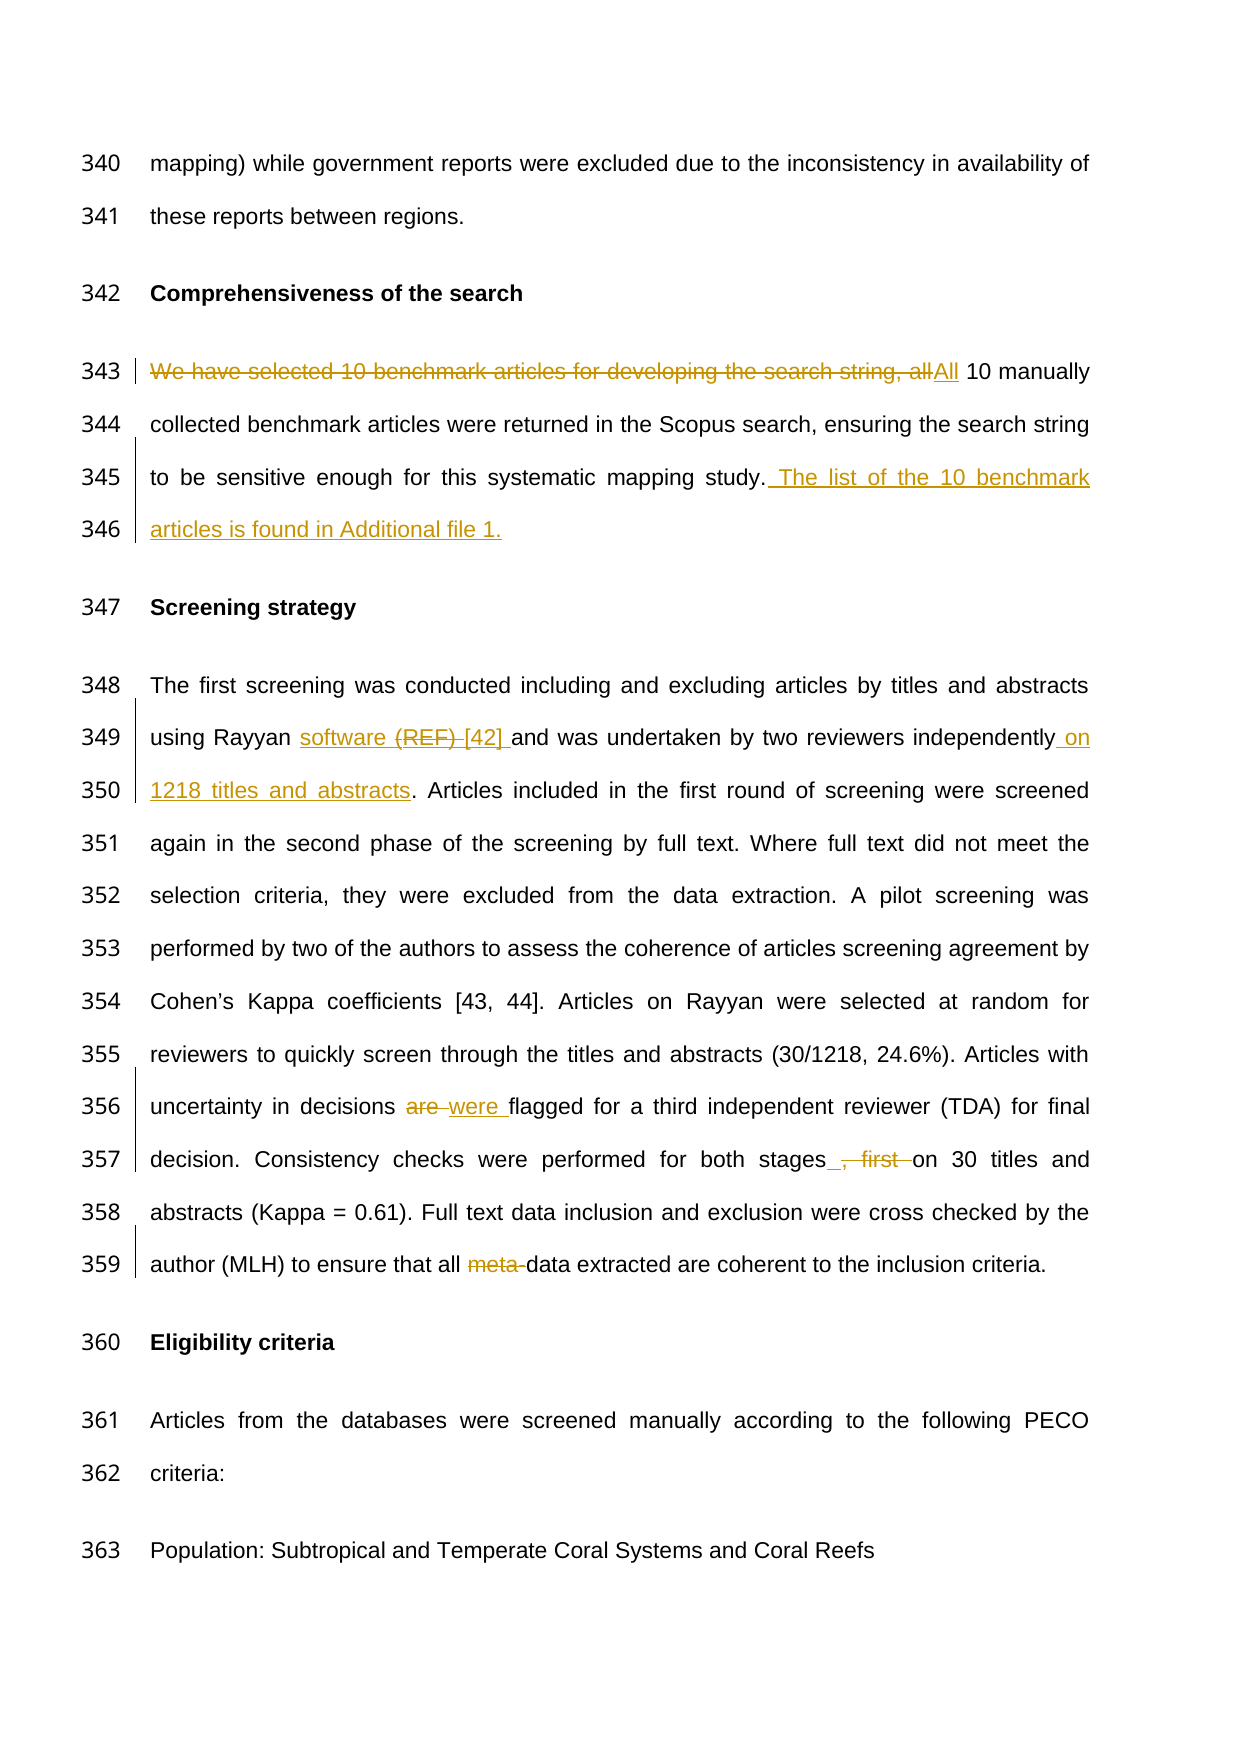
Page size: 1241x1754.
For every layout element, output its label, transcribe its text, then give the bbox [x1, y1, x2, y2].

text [150, 150, 1090, 229]
text Screening strategy [150, 594, 1090, 620]
text Eligibility criteria [150, 1329, 1090, 1356]
text Articles from the databases were screened manually according to the following PECO criteria: [150, 1407, 1090, 1486]
text Population: Subtropical and Temperate Coral Systems and Coral Reefs [150, 1537, 1090, 1564]
text Comprehensiveness of the search [150, 280, 1090, 307]
text 10 manually collected benchmark articles were returned in the Scopus search, ensuring the search string to be sensitive enough for this systematic mapping study. [150, 358, 1090, 543]
text The first screening was conducted including and excluding articles by titles and abstracts using Rayyan and was undertaken by two reviewers independently. Articles included in the first round of screening were screened again in the second phase of the screening by full text. Where full text did not meet the selection criteria, they were excluded from the data extraction. A pilot screening was performed by two of the authors to assess the coherence of articles screening agreement by Cohen’s Kappa coefficients [43, 44]. Articles on Rayyan were selected at random for reviewers to quickly screen through the titles and abstracts (30/1218, 24.6%). Articles with uncertainty in decisions flagged for a third independent reviewer (TDA) for final decision. Consistency checks were performed for both stageson 30 titles and abstracts (Kappa = 0.61). Full text data inclusion and exclusion were cross checked by the author (MLH) to ensure that all data extracted are coherent to the inclusion criteria. [150, 672, 1090, 1278]
